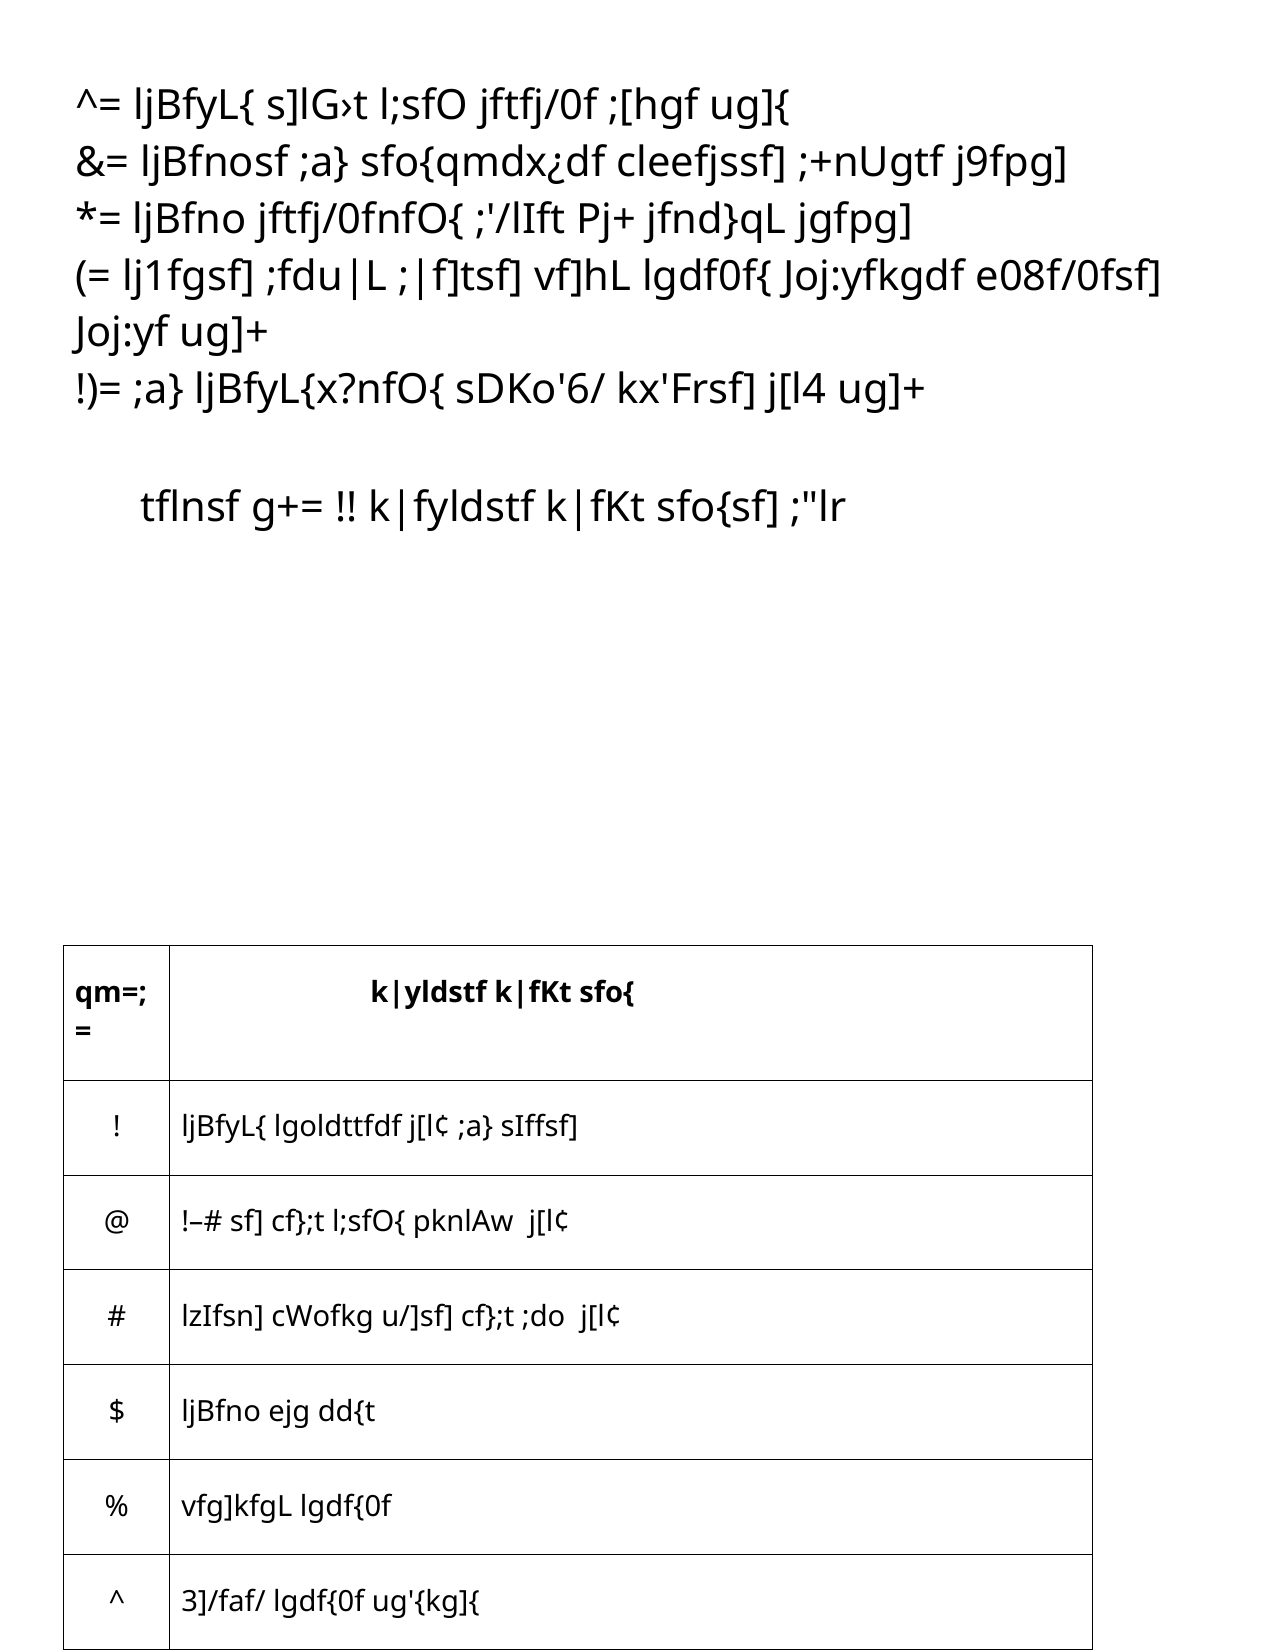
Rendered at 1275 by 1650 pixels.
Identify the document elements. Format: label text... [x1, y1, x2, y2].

table_cell 3]/faf/ lgdf{0f ug'{kg]{ [170, 1555, 1092, 1649]
text tflnsf g+= !! k|fyldstf k|fKt sfo{sf] ;"lr [75, 477, 1200, 534]
table_cell ^ [64, 1555, 169, 1649]
table_cell $ [64, 1365, 169, 1459]
text &= ljBfnosf ;a} sfo{qmdx¿df cleefjssf] ;+nUgtf j9fpg] [75, 132, 1200, 188]
text ^= ljBfyL{ s]lG›t l;sfO jftfj/0f ;[hgf ug]{ [75, 75, 1200, 132]
table_cell @ [64, 1176, 169, 1269]
text *= ljBfno jftfj/0fnfO{ ;'/lIft Pj+ jfnd}qL jgfpg] [75, 188, 1200, 245]
table_cell % [64, 1460, 169, 1554]
table_cell lzIfsn] cWofkg u/]sf] cf};t ;do j[l¢ [170, 1270, 1092, 1364]
table_cell ljBfyL{ lgoldttfdf j[l¢ ;a} sIffsf] [170, 1081, 1092, 1174]
table_header qm=;= [64, 946, 169, 1079]
table_cell !–# sf] cf};t l;sfO{ pknlAw j[l¢ [170, 1176, 1092, 1269]
table_header k|yldstf k|fKt sfo{ [170, 946, 1092, 1079]
table_cell vfg]kfgL lgdf{0f [170, 1460, 1092, 1554]
table_cell # [64, 1270, 169, 1364]
table_cell ! [64, 1081, 169, 1174]
table_cell ljBfno ejg dd{t [170, 1365, 1092, 1459]
text !)= ;a} ljBfyL{x?nfO{ sDKo'6/ kx'Frsf] j[l4 ug]+ [75, 359, 1200, 416]
text (= lj1fgsf] ;fdu|L ;|f]tsf] vf]hL lgdf0f{ Joj:yfkgdf e08f/0fsf] Joj:yf ug]+ [75, 245, 1200, 359]
